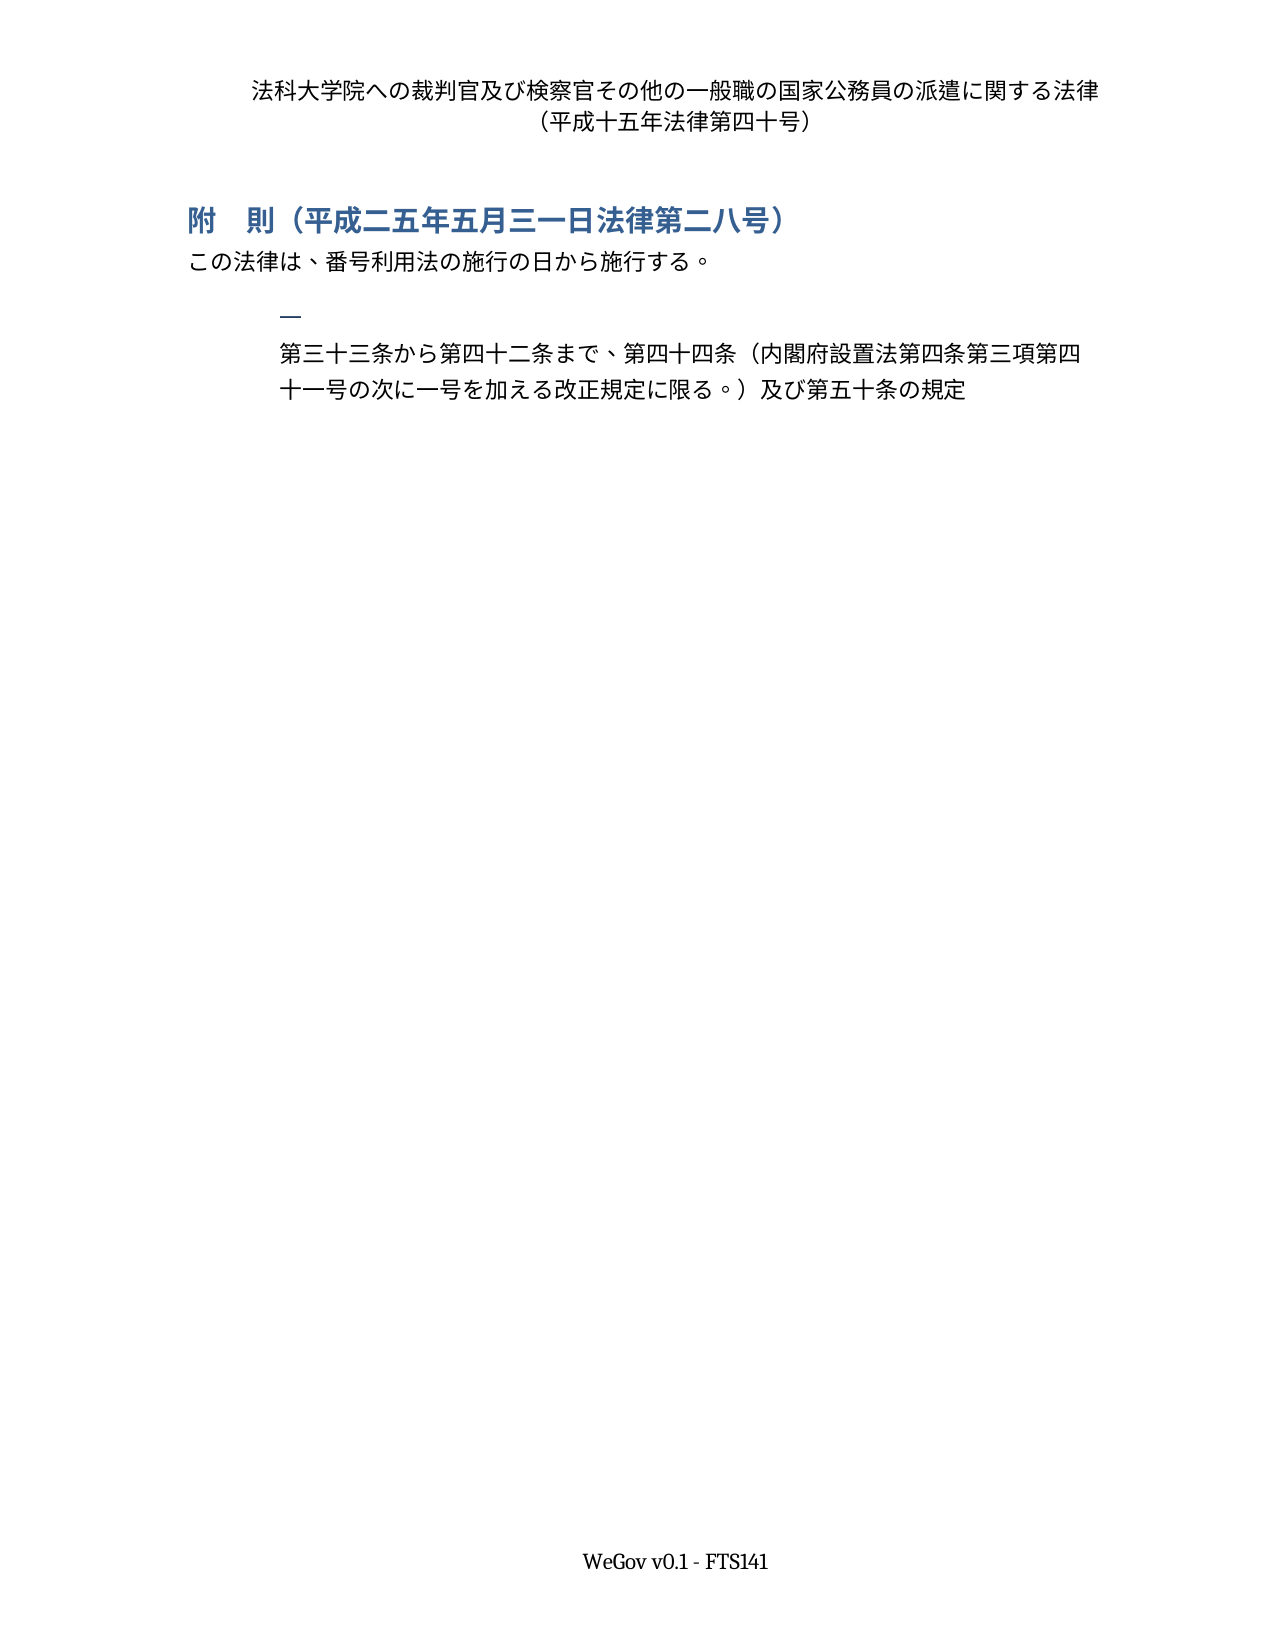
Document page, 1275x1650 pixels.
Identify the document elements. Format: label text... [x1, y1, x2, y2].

subtitle 附 則（平成二五年五月三一日法律第二八号） [187, 200, 1087, 240]
subtitle 一 [279, 302, 1087, 334]
text この法律は、番号利用法の施行の日から施行する。 [187, 246, 1087, 277]
text 第三十三条から第四十二条まで、第四十四条（内閣府設置法第四条第三項第四十一号の次に一号を加える改正規定に限る。）及び第五十条の規定 [279, 338, 1087, 406]
